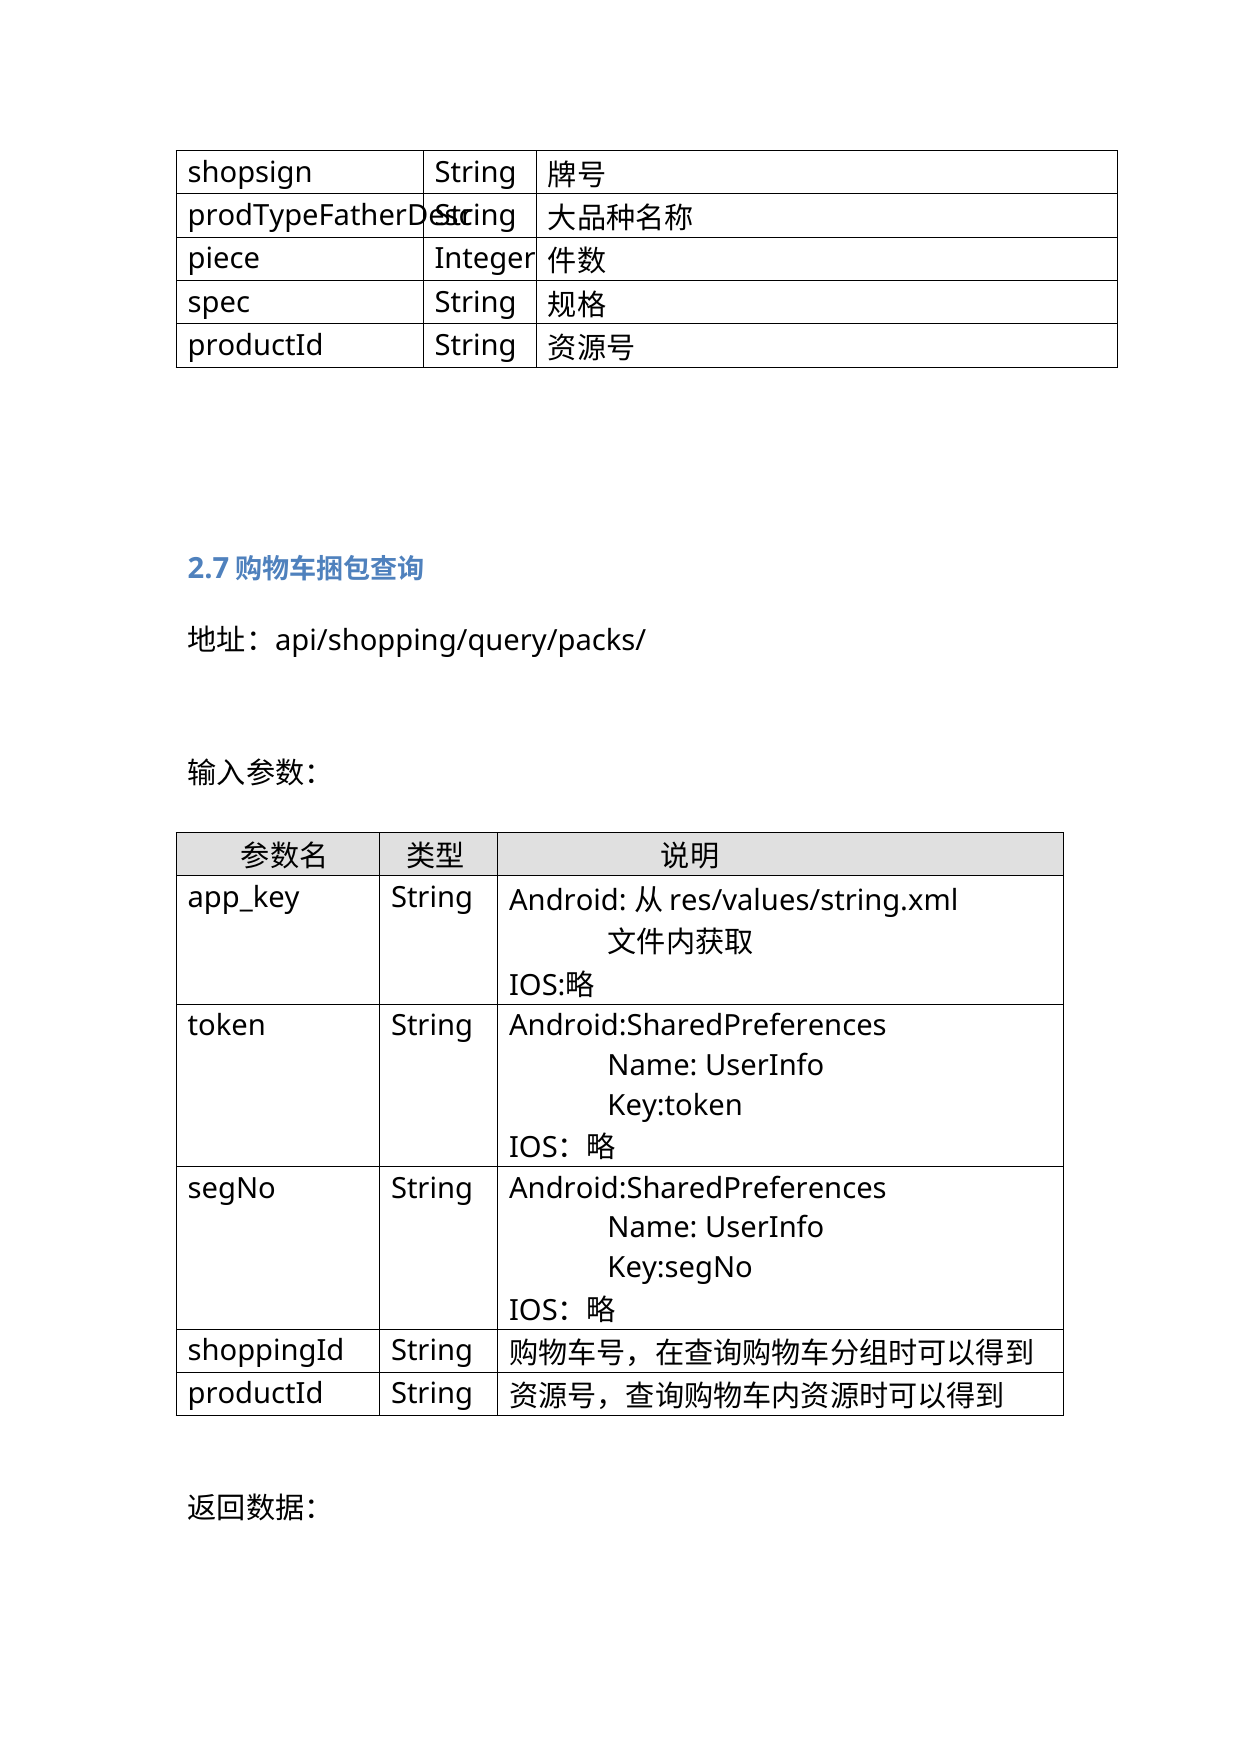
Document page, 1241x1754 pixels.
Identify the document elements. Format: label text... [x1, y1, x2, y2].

text 输入参数： [187, 750, 1133, 792]
text 返回数据： [187, 1484, 1053, 1527]
table_cell 规格 [537, 281, 1117, 323]
table_cell prodTypeFatherDesc [177, 194, 423, 237]
table_cell String [380, 1373, 497, 1415]
table_cell 牌号 [537, 151, 1117, 193]
table_cell 资源号 [537, 324, 1117, 367]
subtitle 2.7购物车捆包查询 [187, 547, 1053, 587]
table_cell Integer [424, 238, 536, 280]
table_cell app_key [177, 876, 379, 1003]
table_cell String [424, 281, 536, 323]
table_cell shoppingId [177, 1330, 379, 1372]
table_cell String [380, 1167, 497, 1328]
text 地址：api/shopping/query/packs/ [187, 616, 1133, 658]
table_cell segNo [177, 1167, 379, 1328]
table_cell piece [177, 238, 423, 280]
table_cell 件数 [537, 238, 1117, 280]
table_cell 大品种名称 [537, 194, 1117, 237]
table_header 说明 [498, 833, 1063, 875]
table_cell productId [177, 324, 423, 367]
table_cell String [380, 876, 497, 1003]
table_cell shopsign [177, 151, 423, 193]
table_cell Android:SharedPreferences Name: UserInfo Key:token IOS：略 [498, 1005, 1063, 1166]
table_cell token [177, 1005, 379, 1166]
table_cell Android:SharedPreferences Name: UserInfo Key:segNo IOS：略 [498, 1167, 1063, 1328]
table_cell String [380, 1330, 497, 1372]
table_header 参数名 [177, 833, 379, 875]
table_cell Android: 从res/values/string.xml 文件内获取 IOS:略 [498, 876, 1063, 1003]
table_cell String [424, 151, 536, 193]
table_cell String [380, 1005, 497, 1166]
table_cell 资源号，查询购物车内资源时可以得到 [498, 1373, 1063, 1415]
table_cell spec [177, 281, 423, 323]
table_cell String [424, 194, 536, 237]
table_cell String [424, 324, 536, 367]
table_cell 购物车号，在查询购物车分组时可以得到 [498, 1330, 1063, 1372]
table_cell productId [177, 1373, 379, 1415]
table_header 类型 [380, 833, 497, 875]
